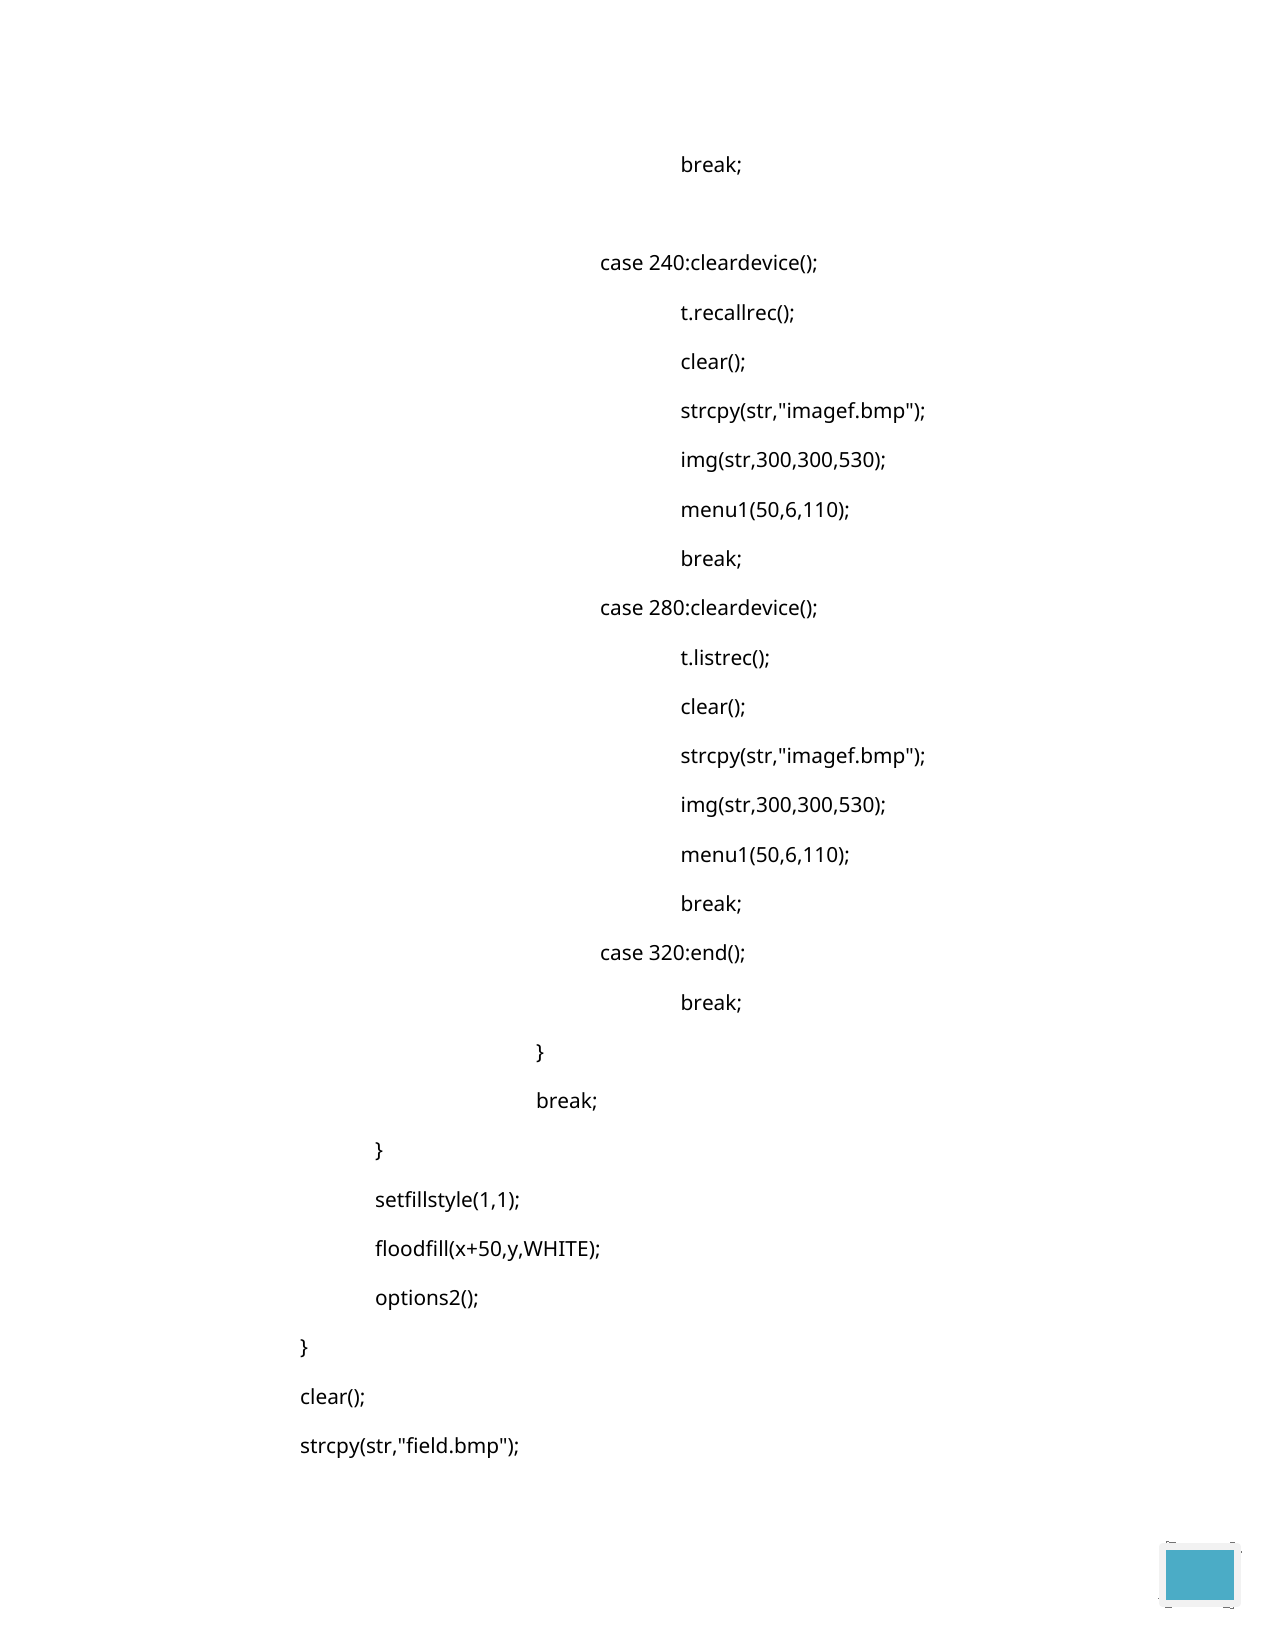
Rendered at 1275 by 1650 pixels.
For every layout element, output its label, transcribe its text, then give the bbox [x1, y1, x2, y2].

text menu1(50,6,110); [225, 495, 1125, 523]
text strcpy(str,"imagef.bmp"); [225, 741, 1125, 770]
text break; [225, 544, 1125, 573]
text setfillstyle(1,1); [225, 1185, 1125, 1213]
text clear(); [225, 347, 1125, 376]
text case 320:end(); [225, 938, 1125, 967]
text t.listrec(); [225, 643, 1125, 671]
text t.recallrec(); [225, 298, 1125, 326]
text } [225, 1332, 1125, 1361]
text break; [225, 1086, 1125, 1114]
text img(str,300,300,530); [225, 791, 1125, 819]
text options2(); [225, 1283, 1125, 1312]
text floodfill(x+50,y,WHITE); [225, 1234, 1125, 1262]
text case 240:cleardevice(); [225, 248, 1125, 277]
text menu1(50,6,110); [225, 840, 1125, 868]
text img(str,300,300,530); [225, 446, 1125, 474]
text clear(); [225, 692, 1125, 720]
text break; [225, 150, 1125, 178]
text strcpy(str,"imagef.bmp"); [225, 396, 1125, 425]
text clear(); [225, 1382, 1125, 1410]
text break; [225, 988, 1125, 1016]
text } [225, 1135, 1125, 1164]
text break; [225, 889, 1125, 917]
text } [225, 1037, 1125, 1065]
text case 280:cleardevice(); [225, 593, 1125, 622]
text strcpy(str,"field.bmp"); [225, 1431, 1125, 1459]
